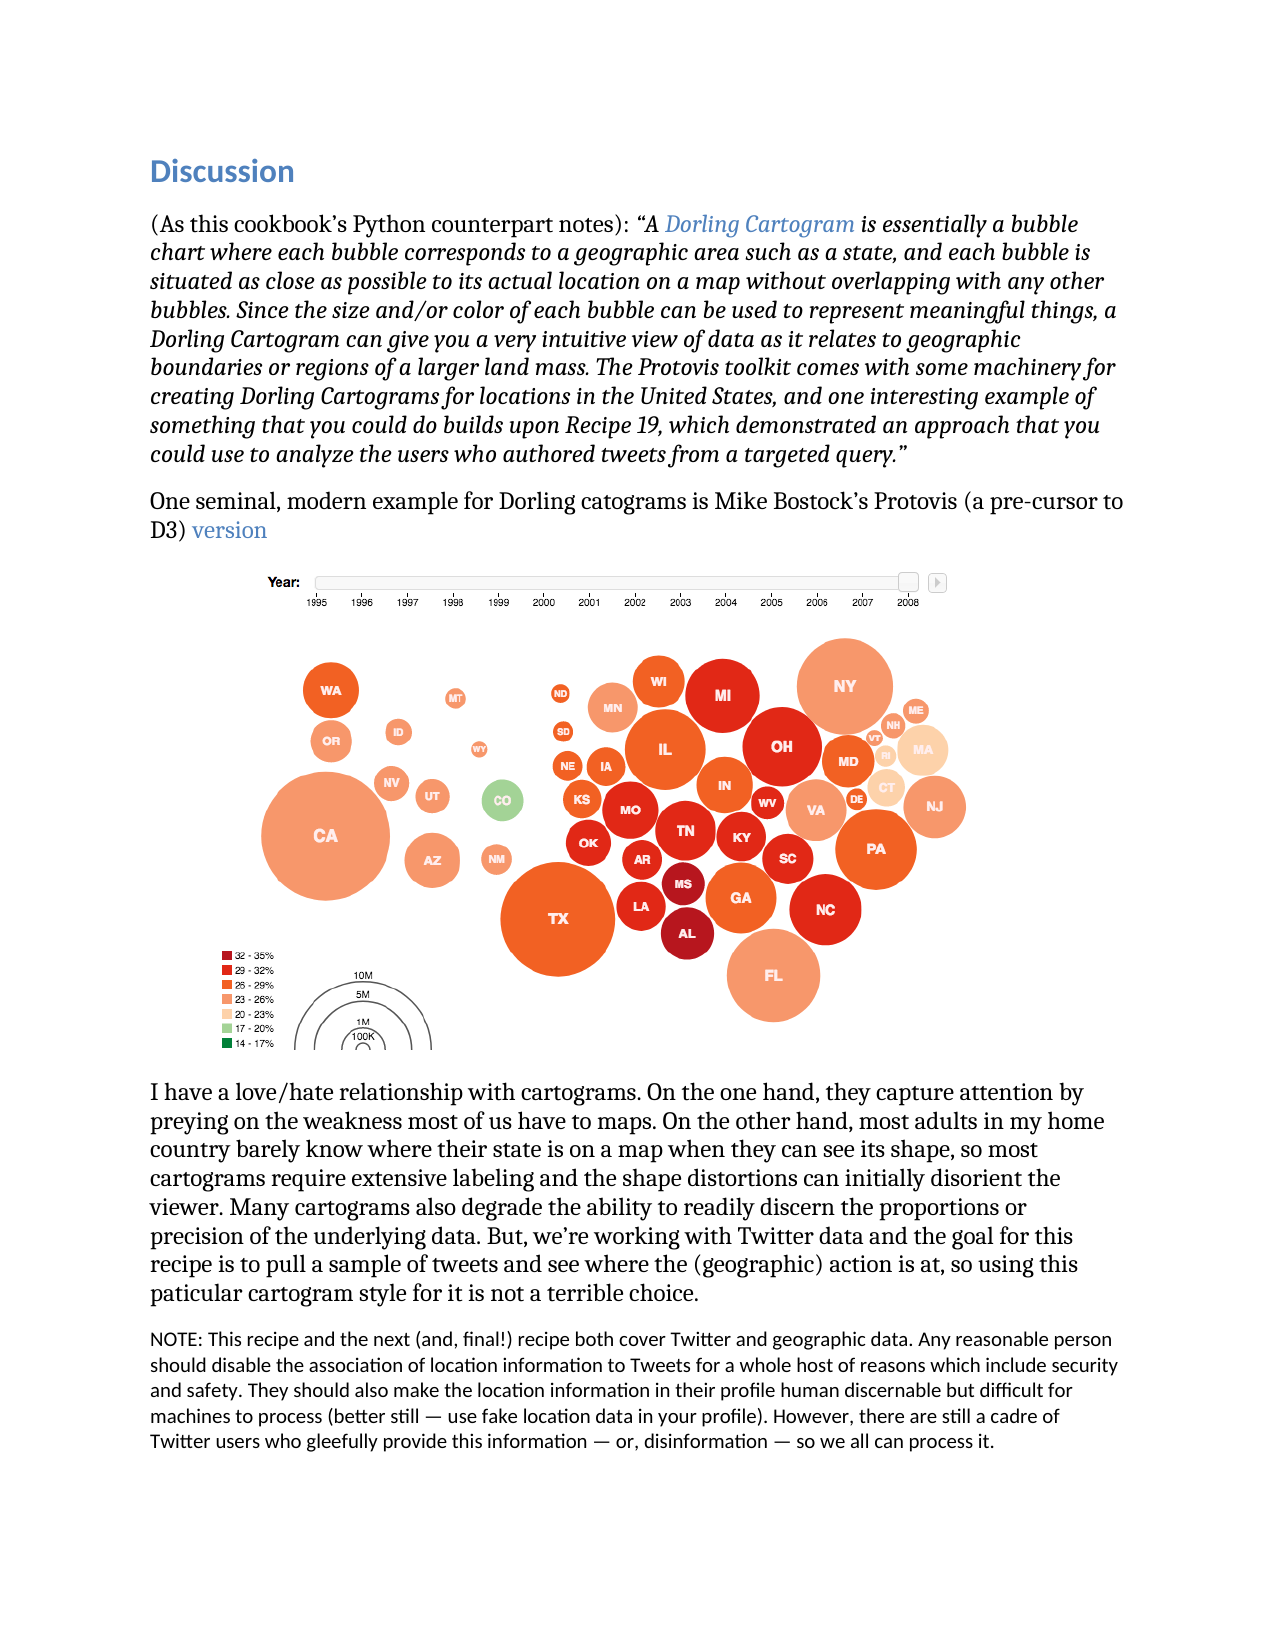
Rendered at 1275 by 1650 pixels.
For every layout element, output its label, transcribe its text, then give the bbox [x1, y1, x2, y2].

picture [168, 563, 1044, 1059]
text NOTE: This recipe and the next (and, final!) recipe both cover Twitter and geographic data. Any reasonable person should disable the association of location information to Tweets for a whole host of reasons which include security and safety. They should also make the location information in their profile human discernable but difficult for machines to process (better still — use fake location data in your profile). However, there are still a cadre of Twitter users who gleefully provide this information — or, disinformation — so we all can process it. [150, 1327, 1125, 1454]
text I have a love/hate relationship with cartograms. On the one hand, they capture attention by preying on the weakness most of us have to maps. On the other hand, most adults in my home country barely know where their state is on a map when they can see its shape, so most cartograms require extensive labeling and the shape distortions can initially disorient the viewer. Many cartograms also degrade the ability to readily discern the proportions or precision of the underlying data. But, we’re working with Twitter data and the goal for this recipe is to pull a sample of tweets and see where the (geographic) action is at, so using this paticular cartogram style for it is not a terrible choice. [150, 1078, 1125, 1308]
text One seminal, modern example for Dorling catograms is Mike Bostock’s Protovis (a pre-cursor to D3) version [150, 487, 1125, 544]
text (As this cookbook’s Python counterpart notes): “A Dorling Cartogram is essentially a bubble chart where each bubble corresponds to a geographic area such as a state, and each bubble is situated as close as possible to its actual location on a map without overlapping with any other bubbles. Since the size and/or color of each bubble can be used to represent meaningful things, a Dorling Cartogram can give you a very intuitive view of data as it relates to geographic boundaries or regions of a larger land mass. The Protovis toolkit comes with some machinery for creating Dorling Cartograms for locations in the United States, and one interesting example of something that you could do builds upon Recipe 19, which demonstrated an approach that you could use to analyze the users who authored tweets from a targeted query.” [150, 209, 1125, 468]
subtitle Discussion [150, 150, 1125, 191]
